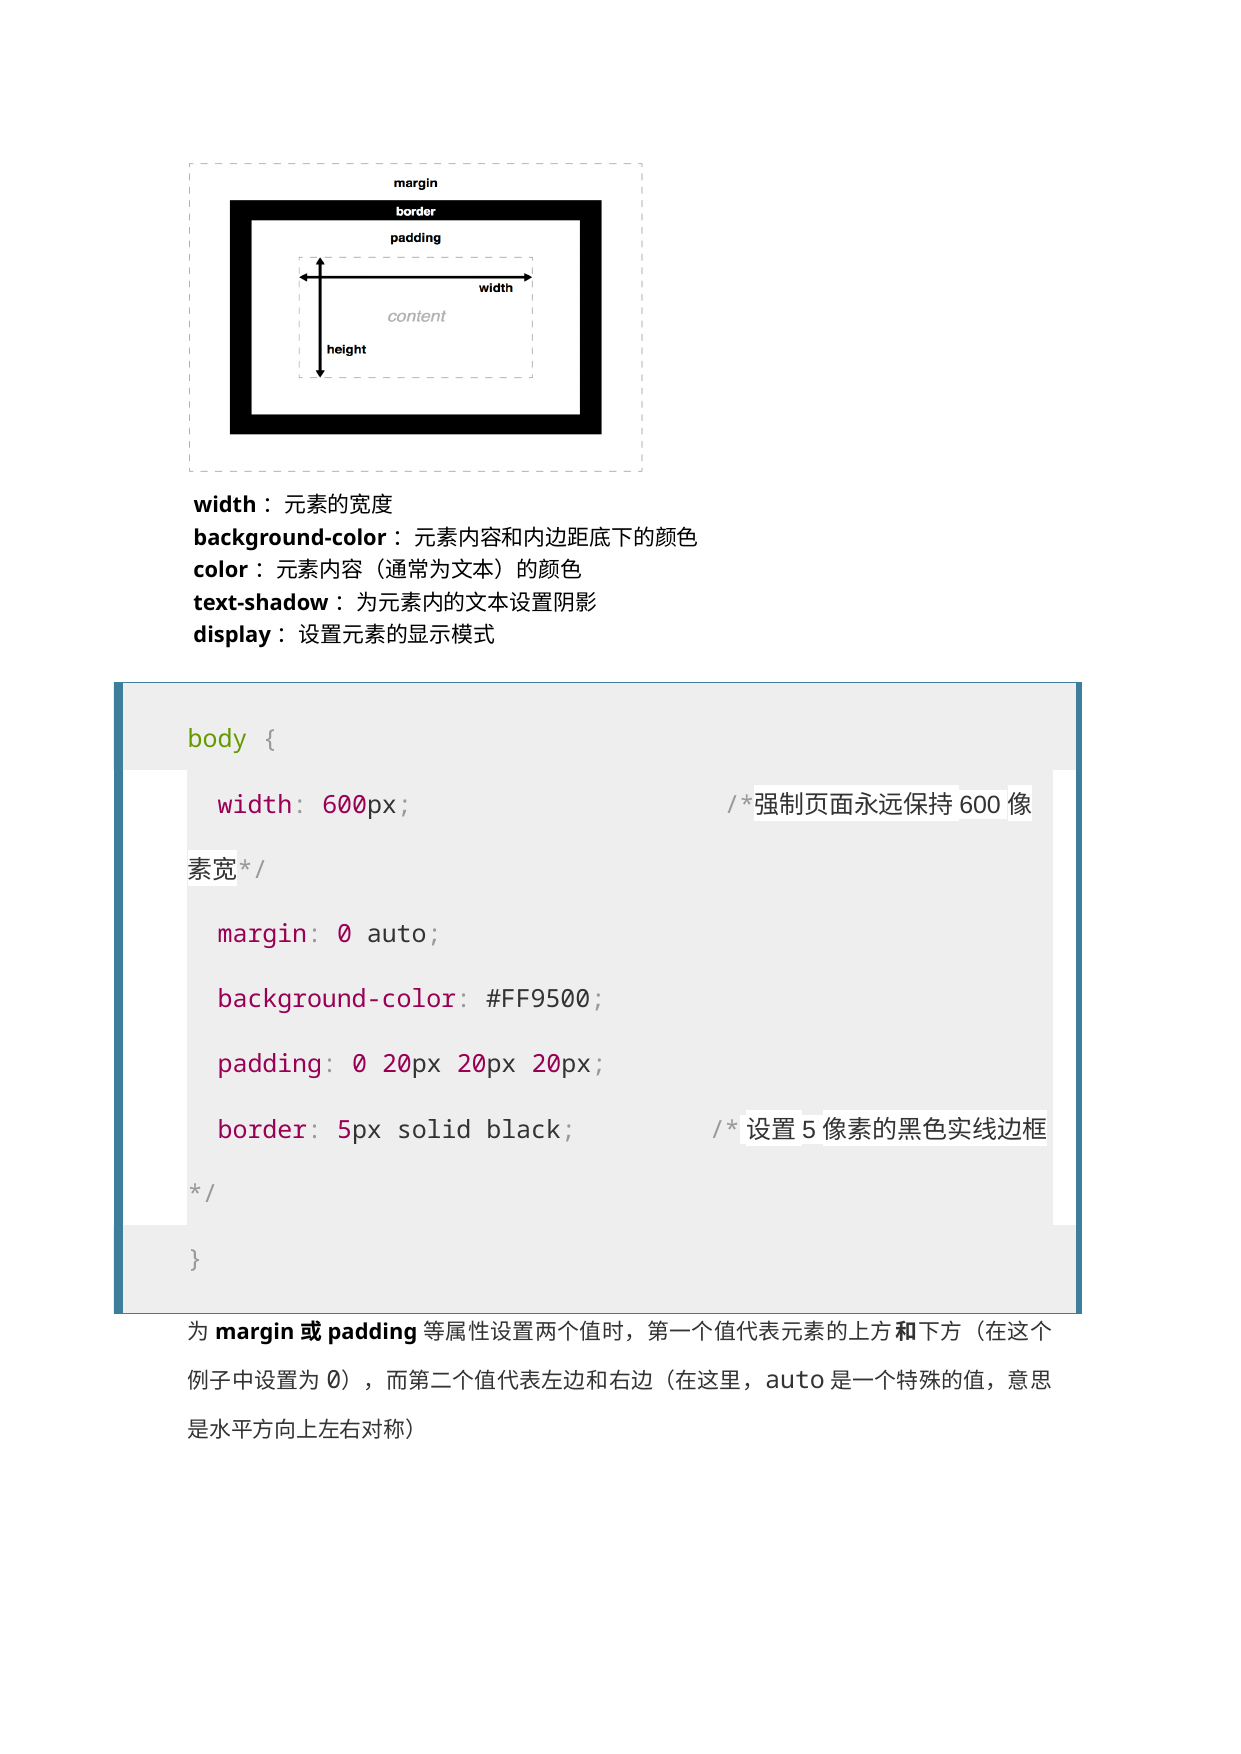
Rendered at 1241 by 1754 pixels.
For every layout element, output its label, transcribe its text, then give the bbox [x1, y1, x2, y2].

text color ：元素内容（通常为文本）的颜色 [187, 552, 1053, 584]
text body { [123, 683, 1076, 770]
text padding: 0 20px 20px 20px; [187, 1030, 1053, 1095]
picture [187, 162, 644, 473]
text } [123, 1202, 1076, 1313]
text width ：元素的宽度 [187, 487, 1053, 519]
text background-color ：元素内容和内边距底下的颜色 [187, 519, 1053, 552]
text margin: 0 auto; [187, 900, 1053, 965]
text border: 5px solid black; /* 设置 5 像素的黑色实线边框*/ [187, 1095, 1053, 1202]
text background-color: #FF9500; [187, 965, 1053, 1030]
text text-shadow ：为元素内的文本设置阴影 [187, 584, 1053, 617]
text display ：设置元素的显示模式 [187, 617, 1053, 649]
text width: 600px; /*强制页面永远保持 600 像素宽*/ [187, 770, 1053, 900]
text 为 margin 或 padding 等属性设置两个值时，第一个值代表元素的上方和下方（在这个例子中设置为 0），而第二个值代表左边和右边（在这里，auto是一个特殊的值，意思是水平方向上左右对称） [187, 1314, 1053, 1444]
